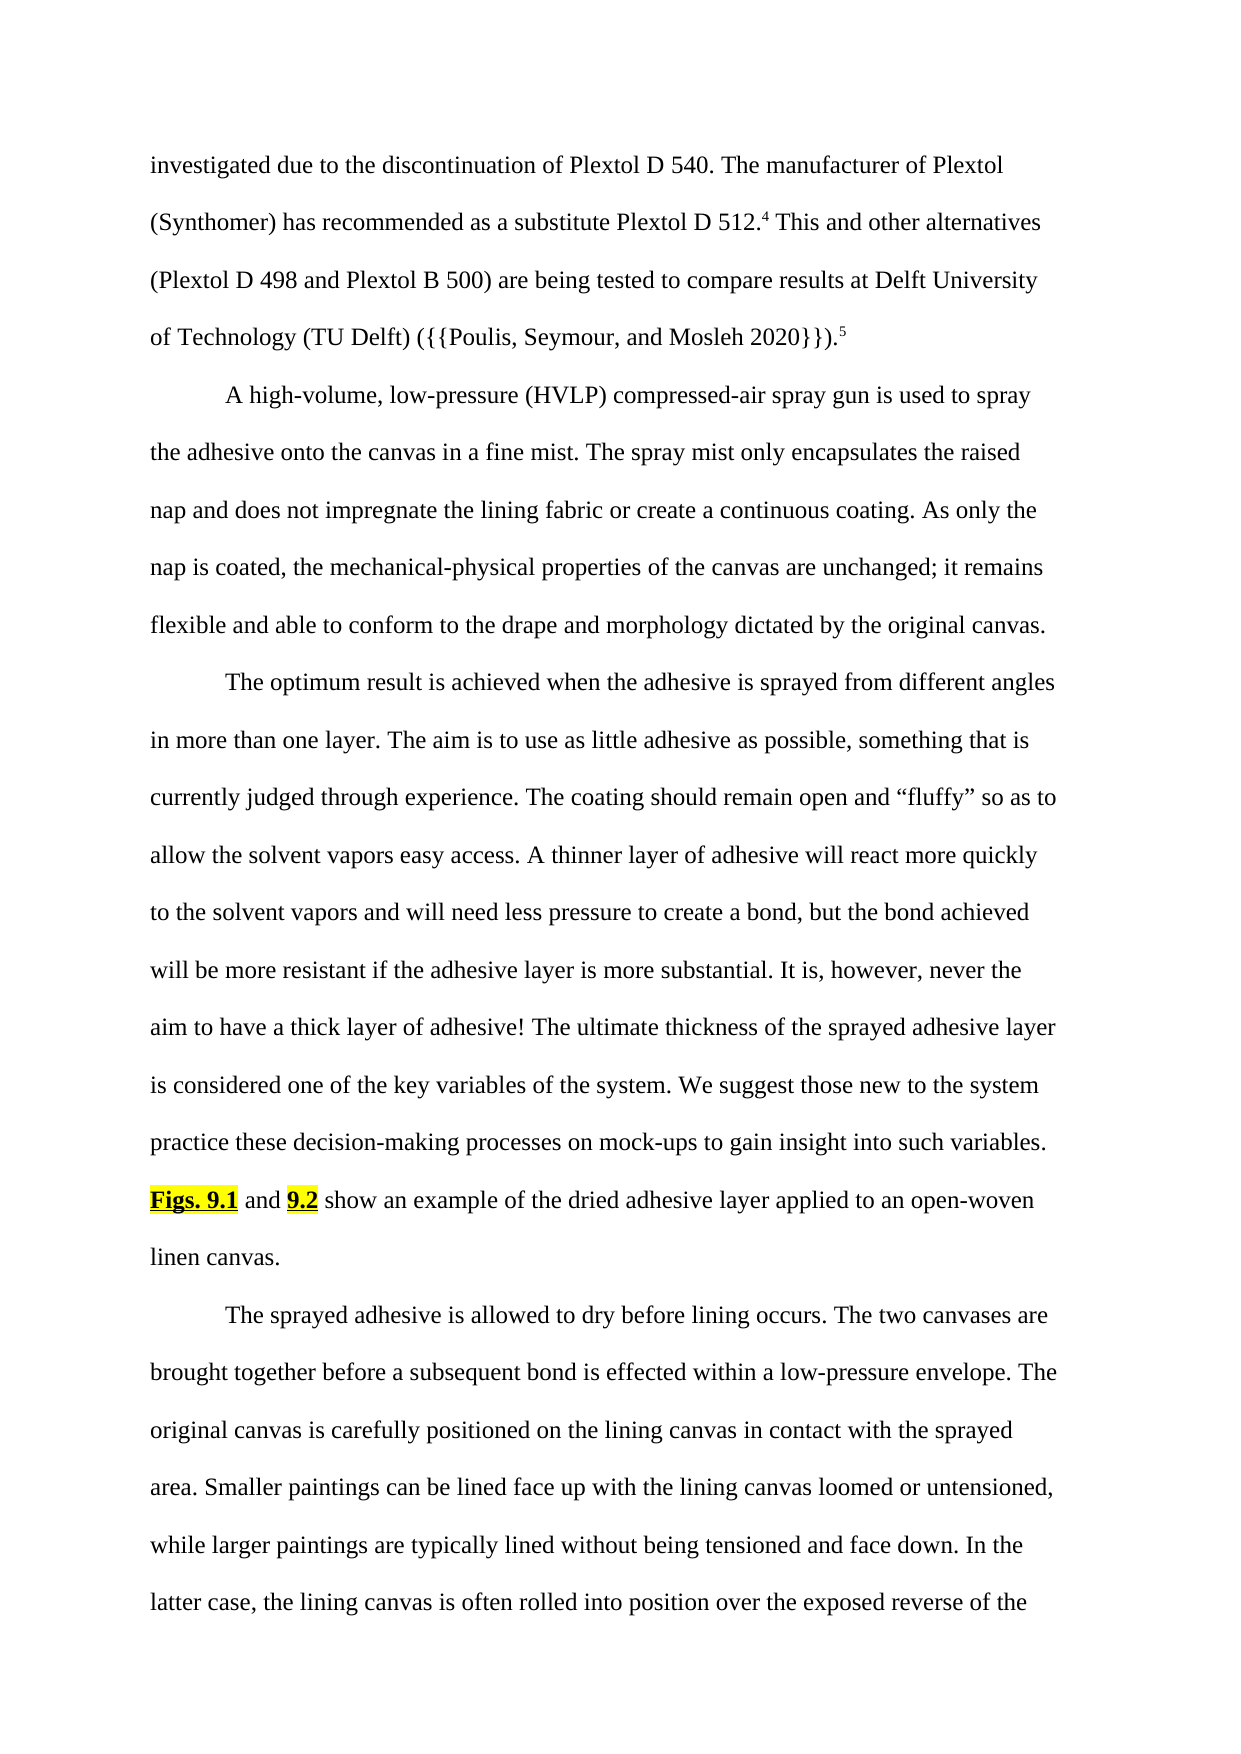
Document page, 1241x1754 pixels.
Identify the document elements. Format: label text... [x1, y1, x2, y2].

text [150, 1300, 1061, 1616]
text The optimum result is achieved when the adhesive is sprayed from different angles in more than one layer. The aim is to use as little adhesive as possible, something that is currently judged through experience. The coating should remain open and “fluffy” so as to allow the solvent vapors easy access. A thinner layer of adhesive will react more quickly to the solvent vapors and will need less pressure to create a bond, but the bond achieved will be more resistant if the adhesive layer is more substantial. It is, however, never the aim to have a thick layer of adhesive! The ultimate thickness of the sprayed adhesive layer is considered one of the key variables of the system. We suggest those new to the system practice these decision-making processes on mock-ups to gain insight into such variables. Figs. 9.1 and 9.2 show an example of the dried adhesive layer applied to an open-woven linen canvas. [150, 667, 1061, 1271]
text A high-volume, low-pressure (HVLP) compressed-air spray gun is used to spray the adhesive onto the canvas in a fine mist. The spray mist only encapsulates the raised nap and does not impregnate the lining fabric or create a continuous coating. As only the nap is coated, the mechanical-physical properties of the canvas are unchanged; it remains flexible and able to conform to the drape and morphology dictated by the original canvas. [150, 380, 1061, 639]
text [150, 150, 1061, 351]
